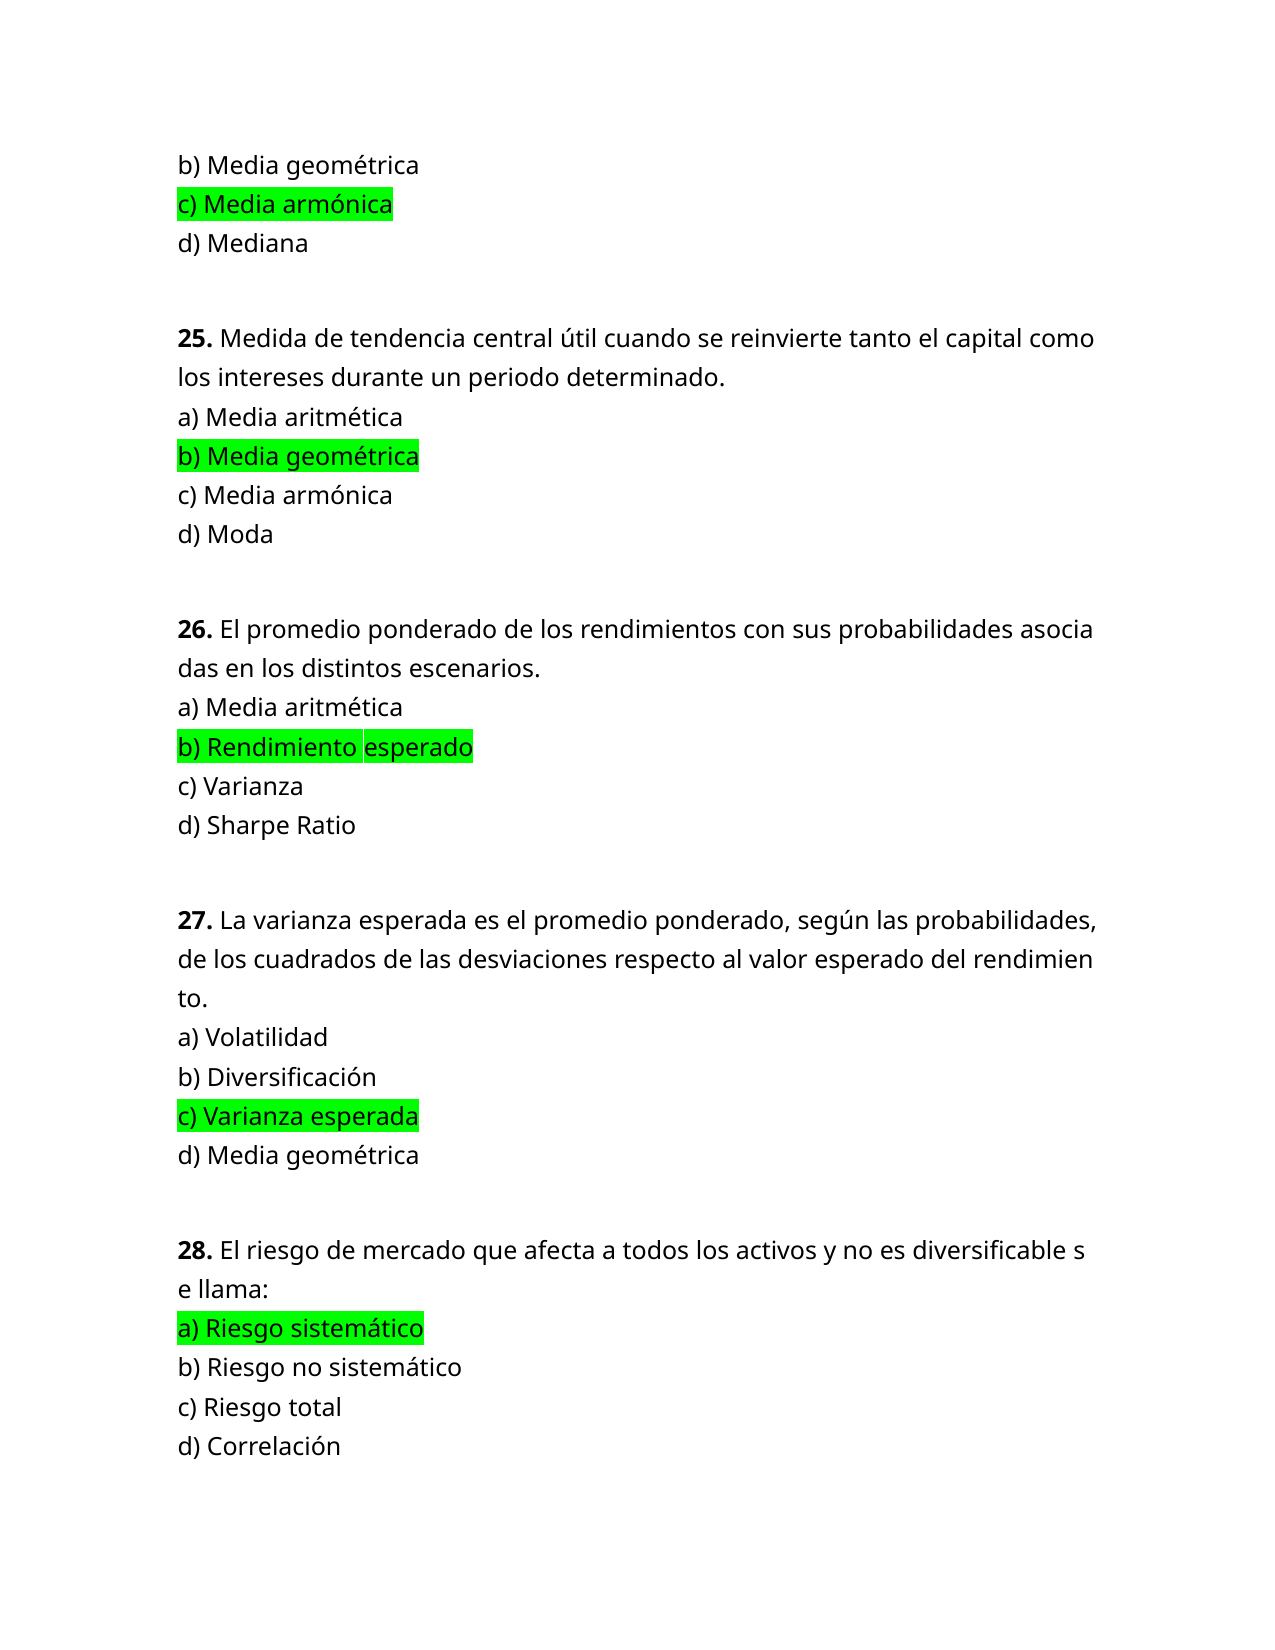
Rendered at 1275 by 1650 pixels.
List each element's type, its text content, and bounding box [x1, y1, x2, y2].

text 27. La varianza esperada es el promedio ponderado, según las probabilidades, de los cuadrados de las desviaciones respecto al valor esperado del rendimiento. a) Volatilidad b) Diversificación c) Varianza esperada d) Media geométrica [177, 903, 1098, 1211]
text 26. El promedio ponderado de los rendimientos con sus probabilidades asociadas en los distintos escenarios. a) Media aritmética b) Rendimiento esperado c) Varianza d) Sharpe Ratio [177, 612, 1098, 881]
text 28. El riesgo de mercado que afecta a todos los activos y no es diversificable se llama: a) Riesgo sistemático b) Riesgo no sistemático c) Riesgo total d) Correlación [177, 1233, 1098, 1502]
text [177, 148, 1098, 299]
text 25. Medida de tendencia central útil cuando se reinvierte tanto el capital como los intereses durante un periodo determinado. a) Media aritmética b) Media geométrica c) Media armónica d) Moda [177, 321, 1098, 590]
